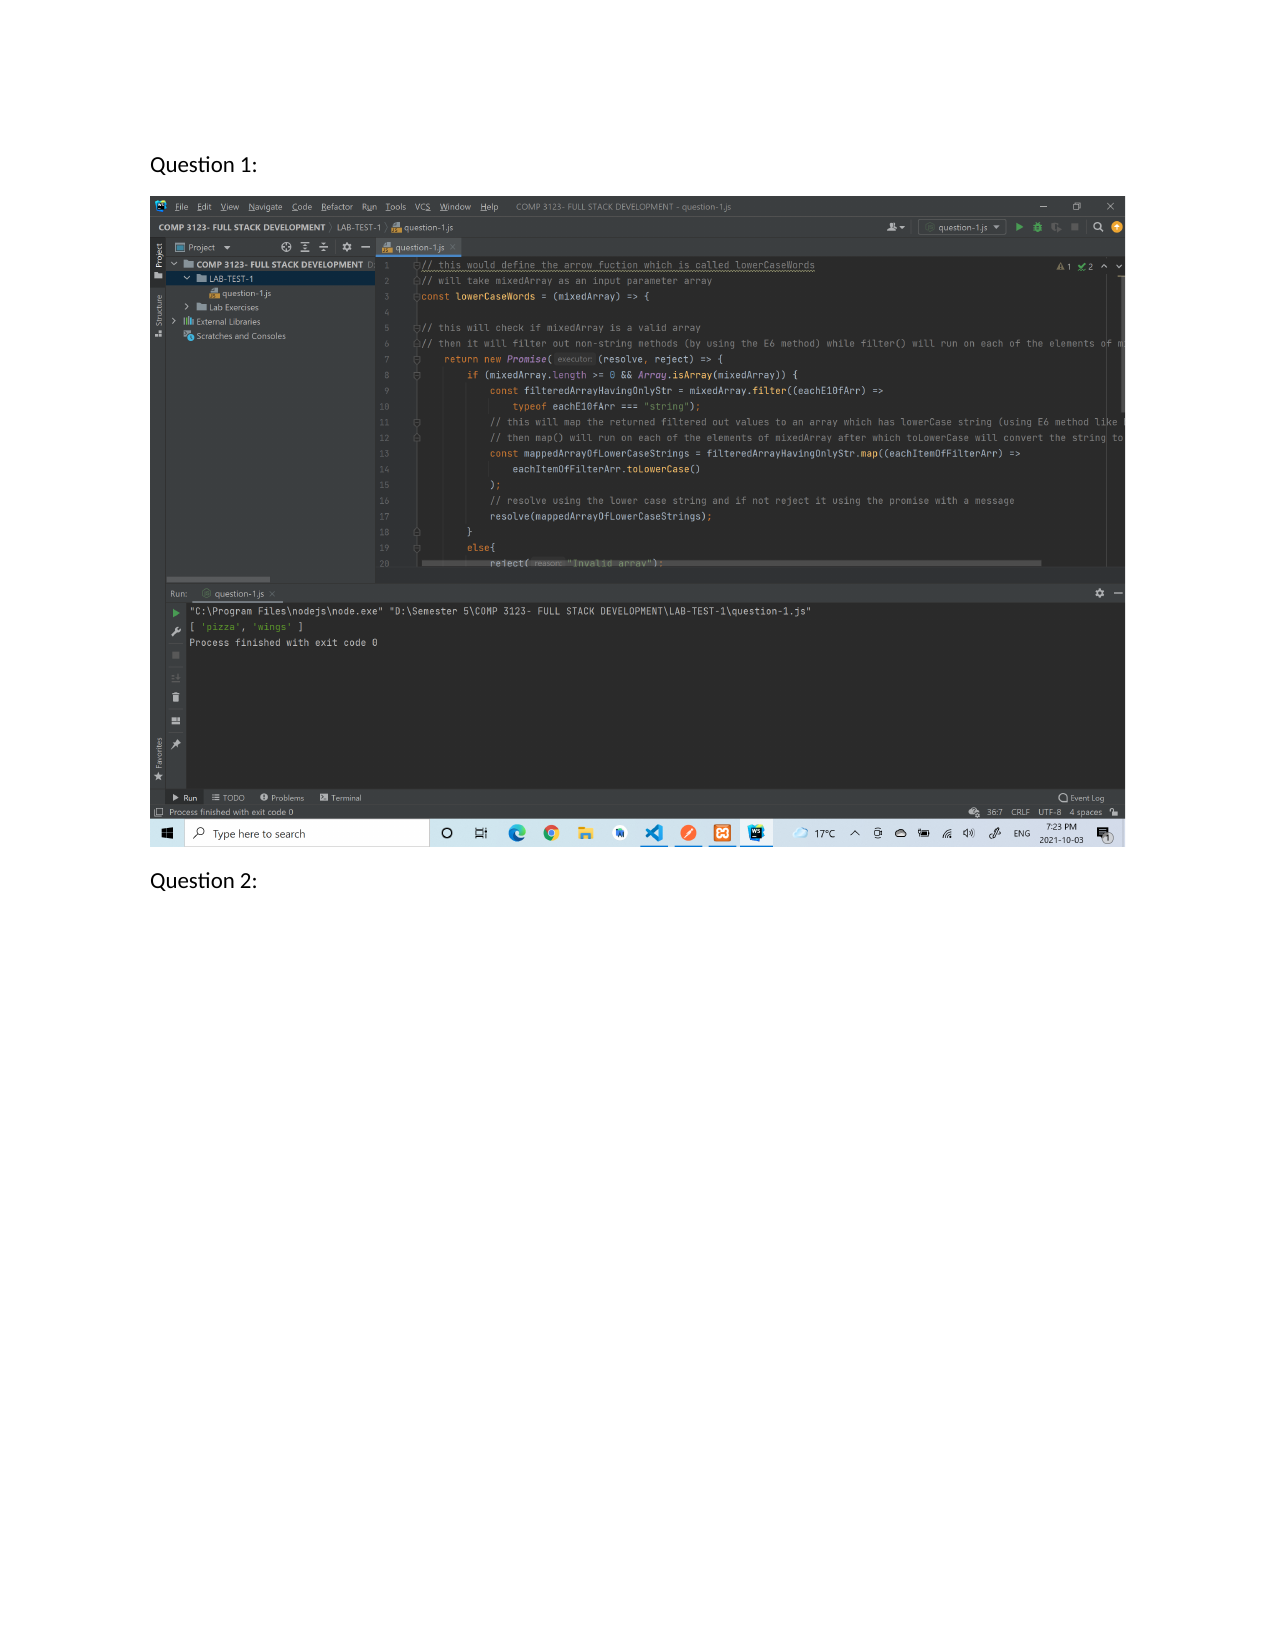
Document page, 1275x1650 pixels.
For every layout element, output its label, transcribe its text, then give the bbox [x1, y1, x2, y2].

text Question 1: [150, 150, 1125, 178]
picture [150, 196, 1125, 847]
text Question 2: [150, 866, 1125, 894]
